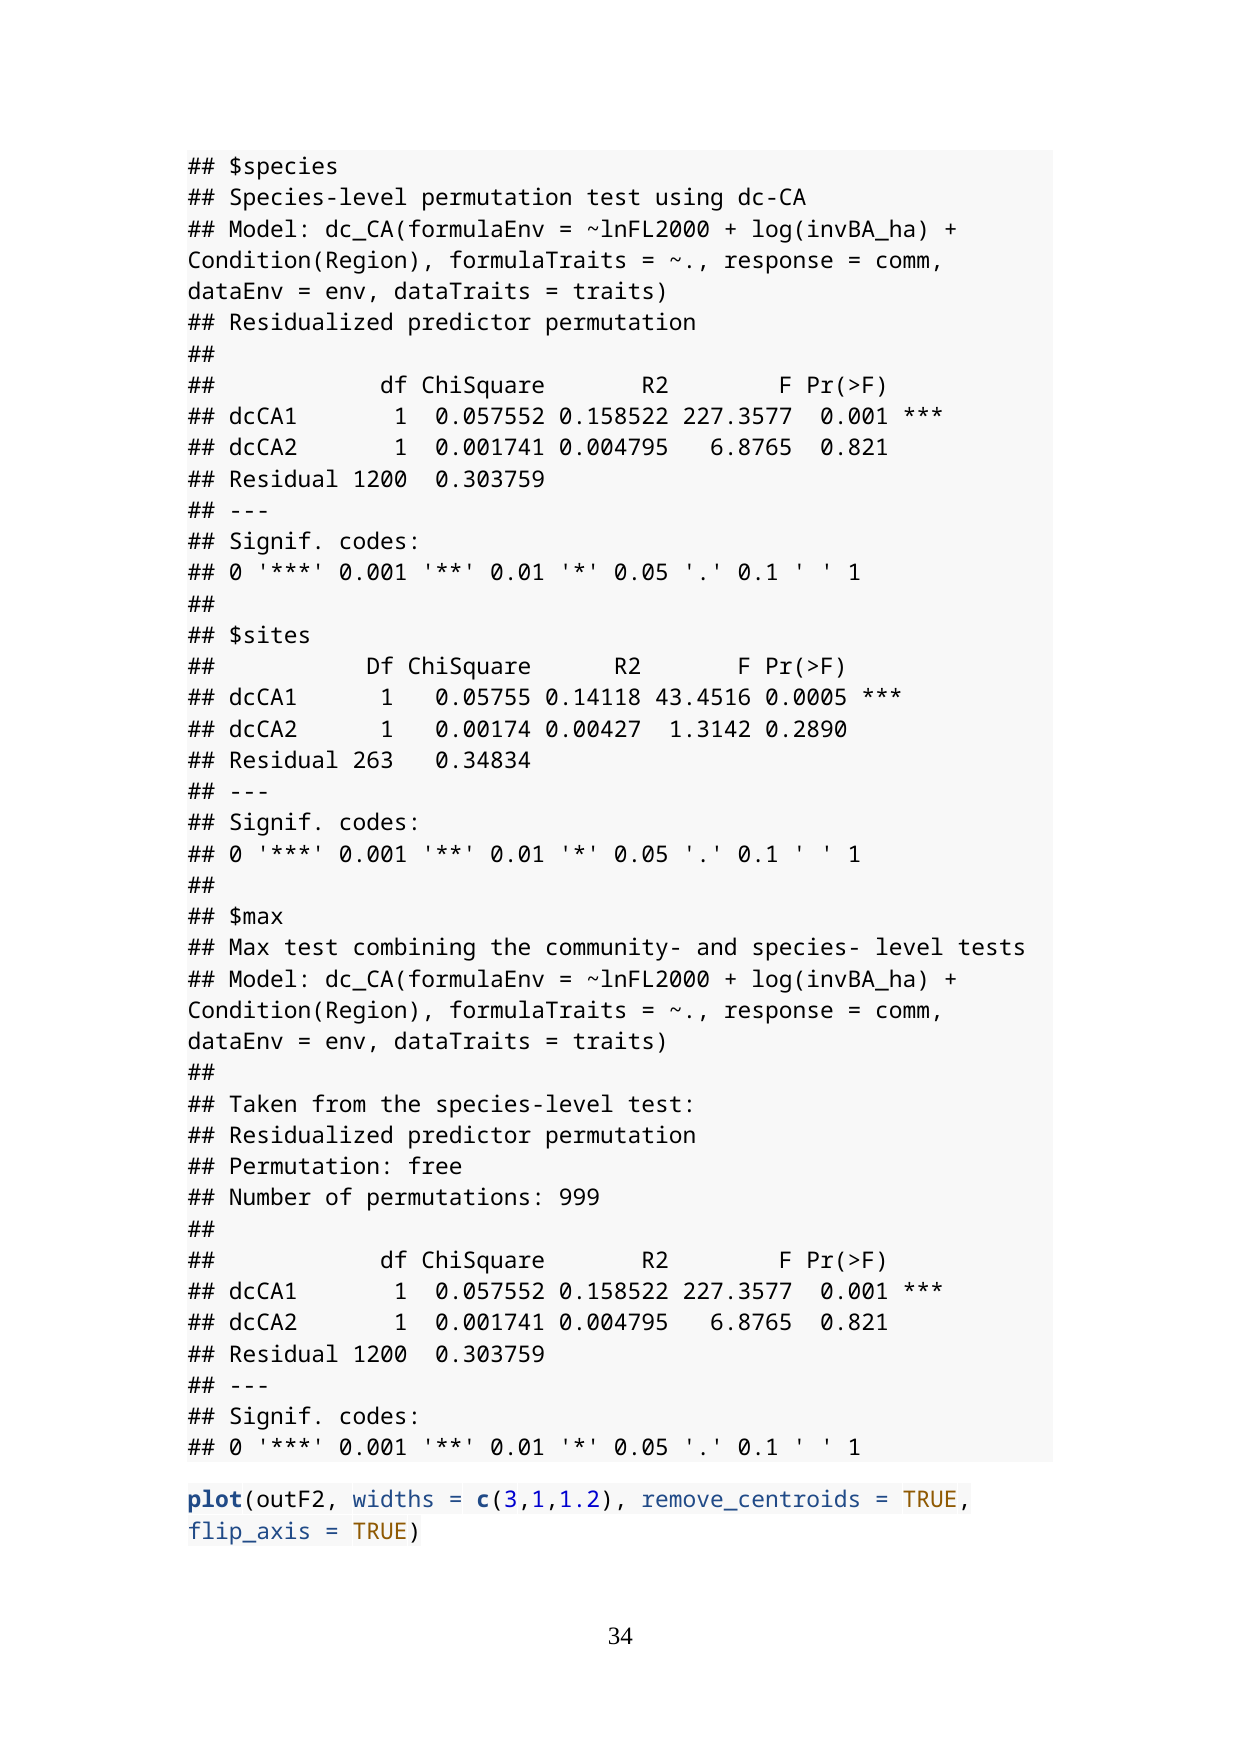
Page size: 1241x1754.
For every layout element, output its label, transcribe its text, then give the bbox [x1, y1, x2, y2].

text ## $species ## Species-level permutation test using dc-CA ## Model: dc_CA(formulaEnv = ~lnFL2000 + log(invBA_ha) + Condition(Region), formulaTraits = ~., response = comm, dataEnv = env, dataTraits = traits) ## Residualized predictor permutation ## ## df ChiSquare R2 F Pr(>F) ## dcCA1 1 0.057552 0.158522 227.3577 0.001 *** ## dcCA2 1 0.001741 0.004795 6.8765 0.821 ## Residual 1200 0.303759 ## --- ## Signif. codes: ## 0 '***' 0.001 '**' 0.01 '*' 0.05 '.' 0.1 ' ' 1 ## ## $sites ## Df ChiSquare R2 F Pr(>F) ## dcCA1 1 0.05755 0.14118 43.4516 0.0005 *** ## dcCA2 1 0.00174 0.00427 1.3142 0.2890 ## Residual 263 0.34834 ## --- ## Signif. codes: ## 0 '***' 0.001 '**' 0.01 '*' 0.05 '.' 0.1 ' ' 1 ## ## $max ## Max test combining the community- and species- level tests ## Model: dc_CA(formulaEnv = ~lnFL2000 + log(invBA_ha) + Condition(Region), formulaTraits = ~., response = comm, dataEnv = env, dataTraits = traits) ## ## Taken from the species-level test: ## Residualized predictor permutation ## Permutation: free ## Number of permutations: 999 ## ## df ChiSquare R2 F Pr(>F) ## dcCA1 1 0.057552 0.158522 227.3577 0.001 *** ## dcCA2 1 0.001741 0.004795 6.8765 0.821 ## Residual 1200 0.303759 ## --- ## Signif. codes: ## 0 '***' 0.001 '**' 0.01 '*' 0.05 '.' 0.1 ' ' 1 [187, 150, 1053, 1462]
text plot(outF2, widths = c(3,1,1.2), remove_centroids = TRUE, flip_axis = TRUE) [187, 1483, 1053, 1546]
